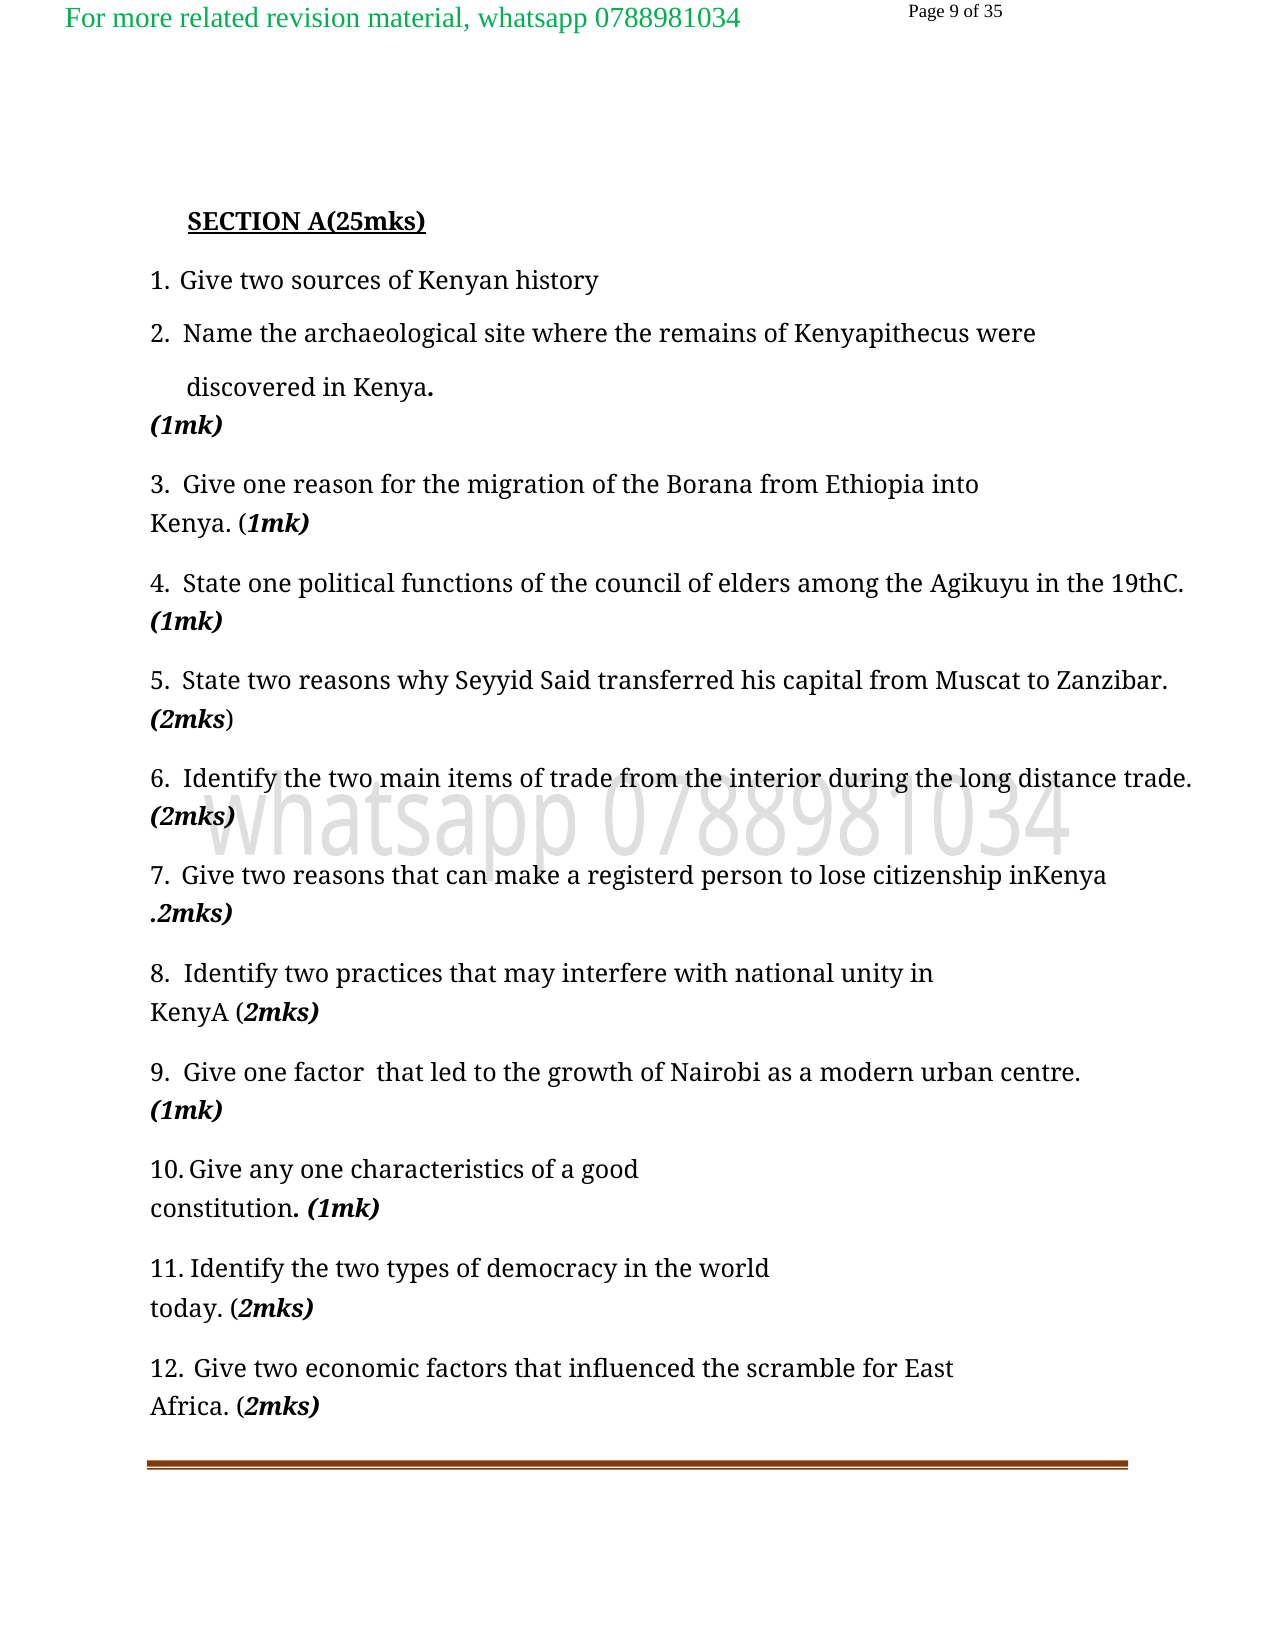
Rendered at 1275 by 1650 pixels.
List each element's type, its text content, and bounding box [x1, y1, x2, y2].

list State one political functions of the council of elders among the Agikuyu in the 19thC. [150, 565, 1208, 599]
list Identify the two main items of trade from the interior during the long distance trade. [150, 760, 1208, 794]
list Name the archaeological site where the remains of Kenyapithecus were discovered in Kenya. [150, 297, 1117, 403]
subtitle (1mk) [150, 408, 1208, 442]
subtitle (2mks) [150, 701, 1208, 735]
list Give two sources of Kenyan history [150, 262, 1208, 297]
subtitle (1mk) [150, 604, 1208, 638]
list Give one factor that led to the growth of Nairobi as a modern urban centre. [150, 1054, 1208, 1088]
list Give two reasons that can make a registerd person to lose citizenship inKenya [150, 858, 1208, 892]
text SECTION A(25mks) [187, 203, 1208, 237]
list Identify two practices that may interfere with national unity in KenyA (2mks) [150, 955, 951, 1028]
subtitle (2mks) [150, 798, 1208, 833]
list State two reasons why Seyyid Said transferred his capital from Muscat to Zanzibar. [150, 663, 1208, 697]
list Identify the two types of democracy in the world today. (2mks) [150, 1251, 796, 1324]
list Give any one characteristics of a good constitution. (1mk) [150, 1152, 752, 1225]
subtitle (1mk) [150, 1093, 1208, 1127]
list Give one reason for the migration of the Borana from Ethiopia into Kenya. (1mk) [150, 467, 1001, 539]
subtitle .2mks) [150, 896, 1208, 930]
list Give two economic factors that influenced the scramble for East Africa. (2mks) [150, 1350, 976, 1423]
